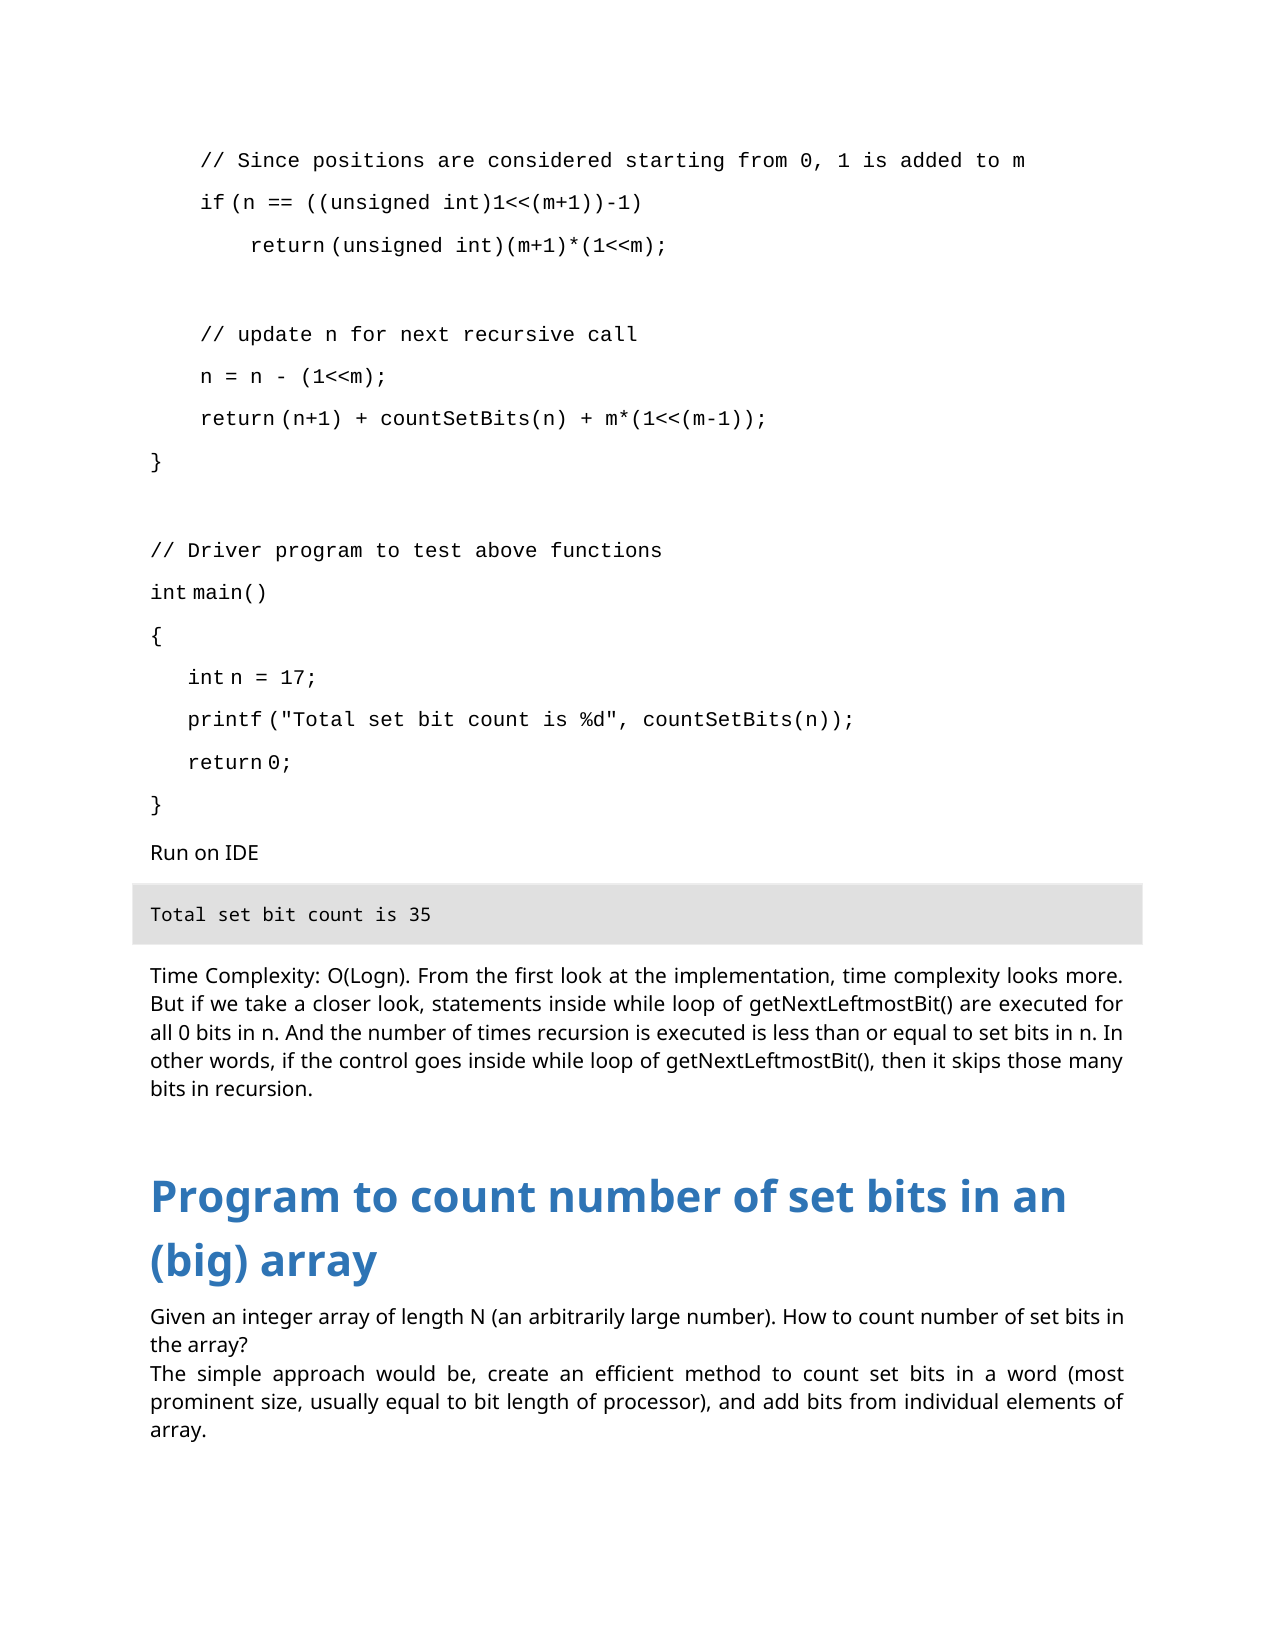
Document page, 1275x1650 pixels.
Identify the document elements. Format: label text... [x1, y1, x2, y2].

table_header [150, 150, 1200, 837]
text Total set bit count is 35 [133, 885, 1142, 944]
subtitle Program to count number of set bits in an (big) array [150, 1165, 1125, 1289]
text Given an integer array of length N (an arbitrarily large number). How to count number of set bits in the array? [150, 1302, 1125, 1359]
text Run on IDE [150, 837, 1125, 866]
text The simple approach would be, create an efficient method to count set bits in a word (most prominent size, usually equal to bit length of processor), and add bits from individual elements of array. [150, 1359, 1125, 1444]
text Time Complexity: O(Logn). From the first look at the implementation, time complexity looks more. But if we take a closer look, statements inside while loop of getNextLeftmostBit() are executed for all 0 bits in n. And the number of times recursion is executed is less than or equal to set bits in n. In other words, if the control goes inside while loop of getNextLeftmostBit(), then it skips those many bits in recursion. [150, 961, 1125, 1103]
